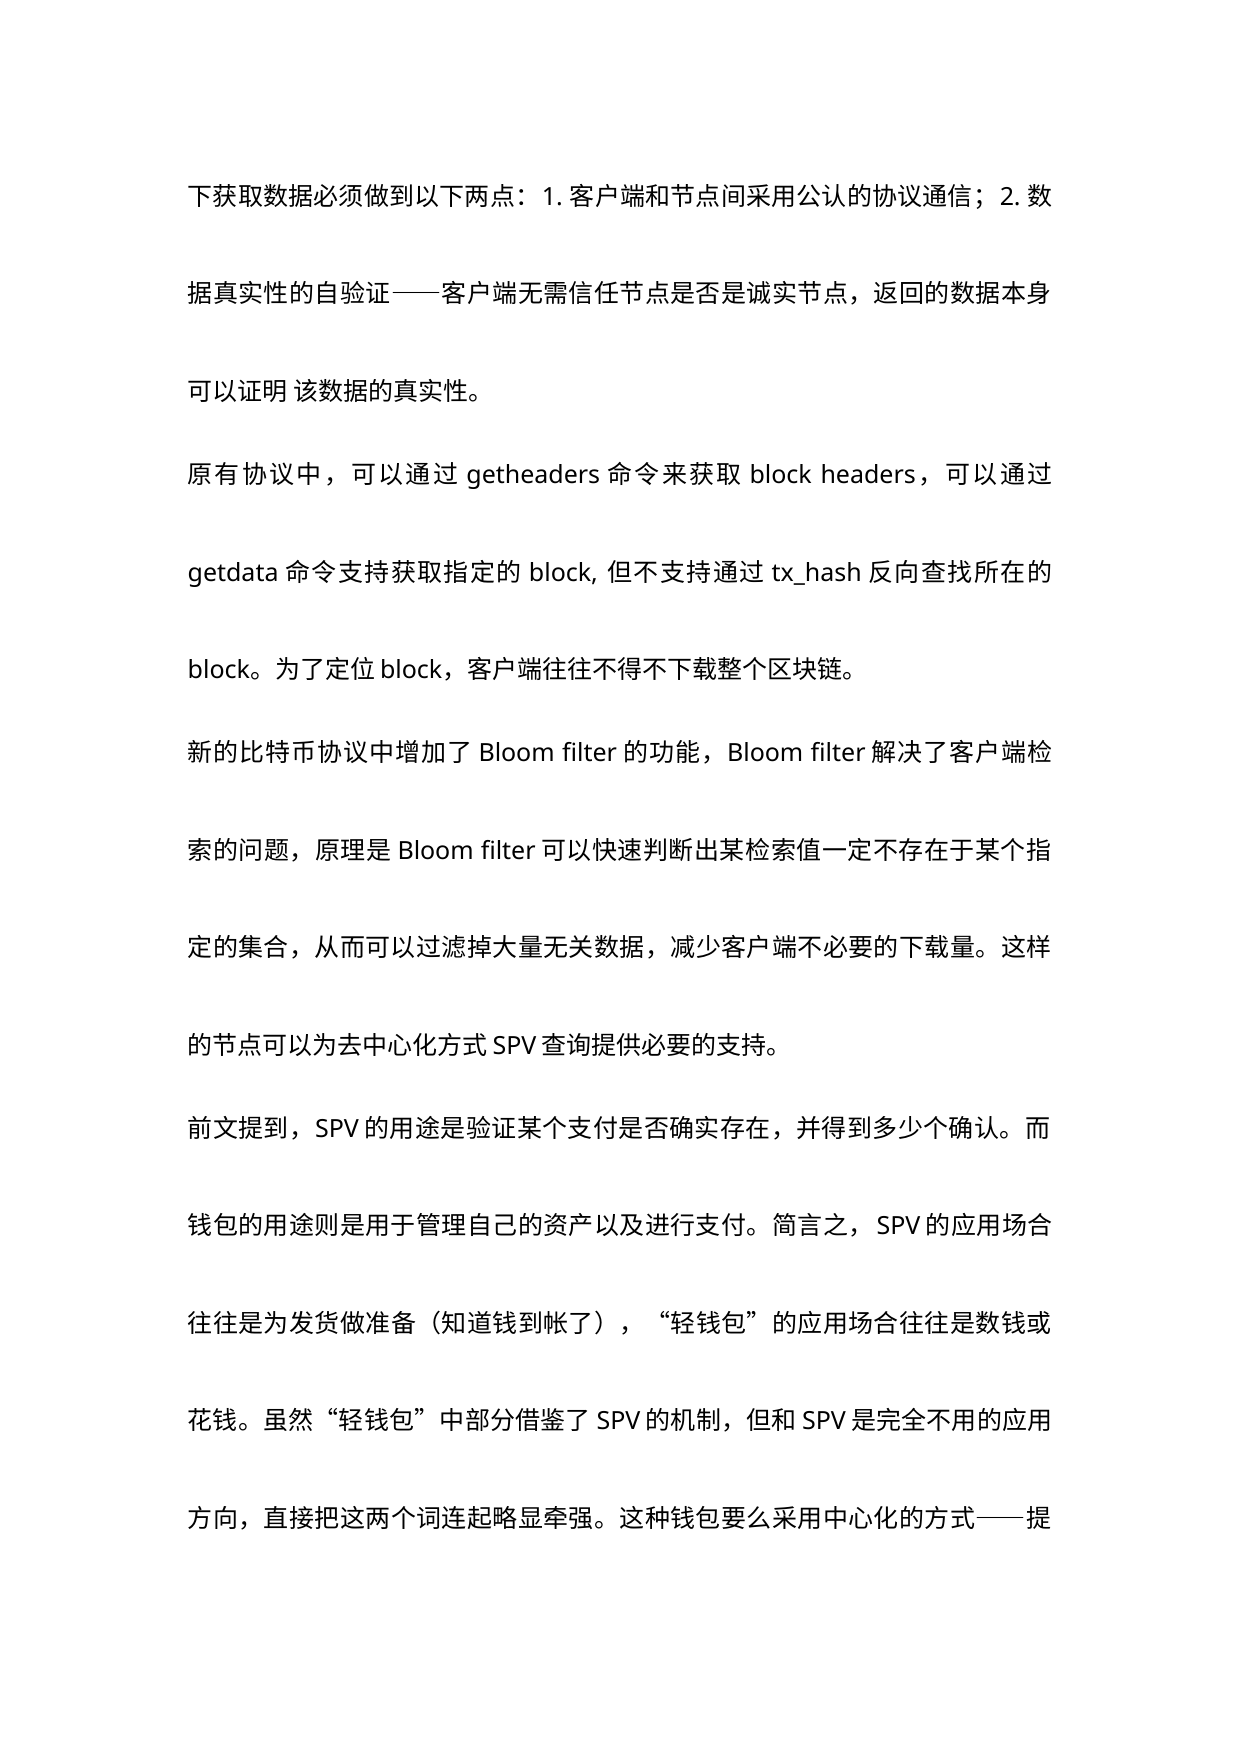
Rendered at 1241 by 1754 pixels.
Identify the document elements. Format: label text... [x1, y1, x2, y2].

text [187, 1094, 1053, 1549]
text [187, 162, 1053, 422]
text 原有协议中，可以通过getheaders命令来获取block headers，可以通过getdata命令支持获取指定的block, 但不支持通过tx_hash反向查找所在的block。为了定位block，客户端往往不得不下载整个区块链。 [187, 440, 1053, 700]
text 新的比特币协议中增加了Bloom filter的功能，Bloom filter解决了客户端检索的问题，原理是Bloom filter可以快速判断出某检索值一定不存在于某个指定的集合，从而可以过滤掉大量无关数据，减少客户端不必要的下载量。这样的节点可以为去中心化方式SPV查询提供必要的支持。 [187, 718, 1053, 1076]
